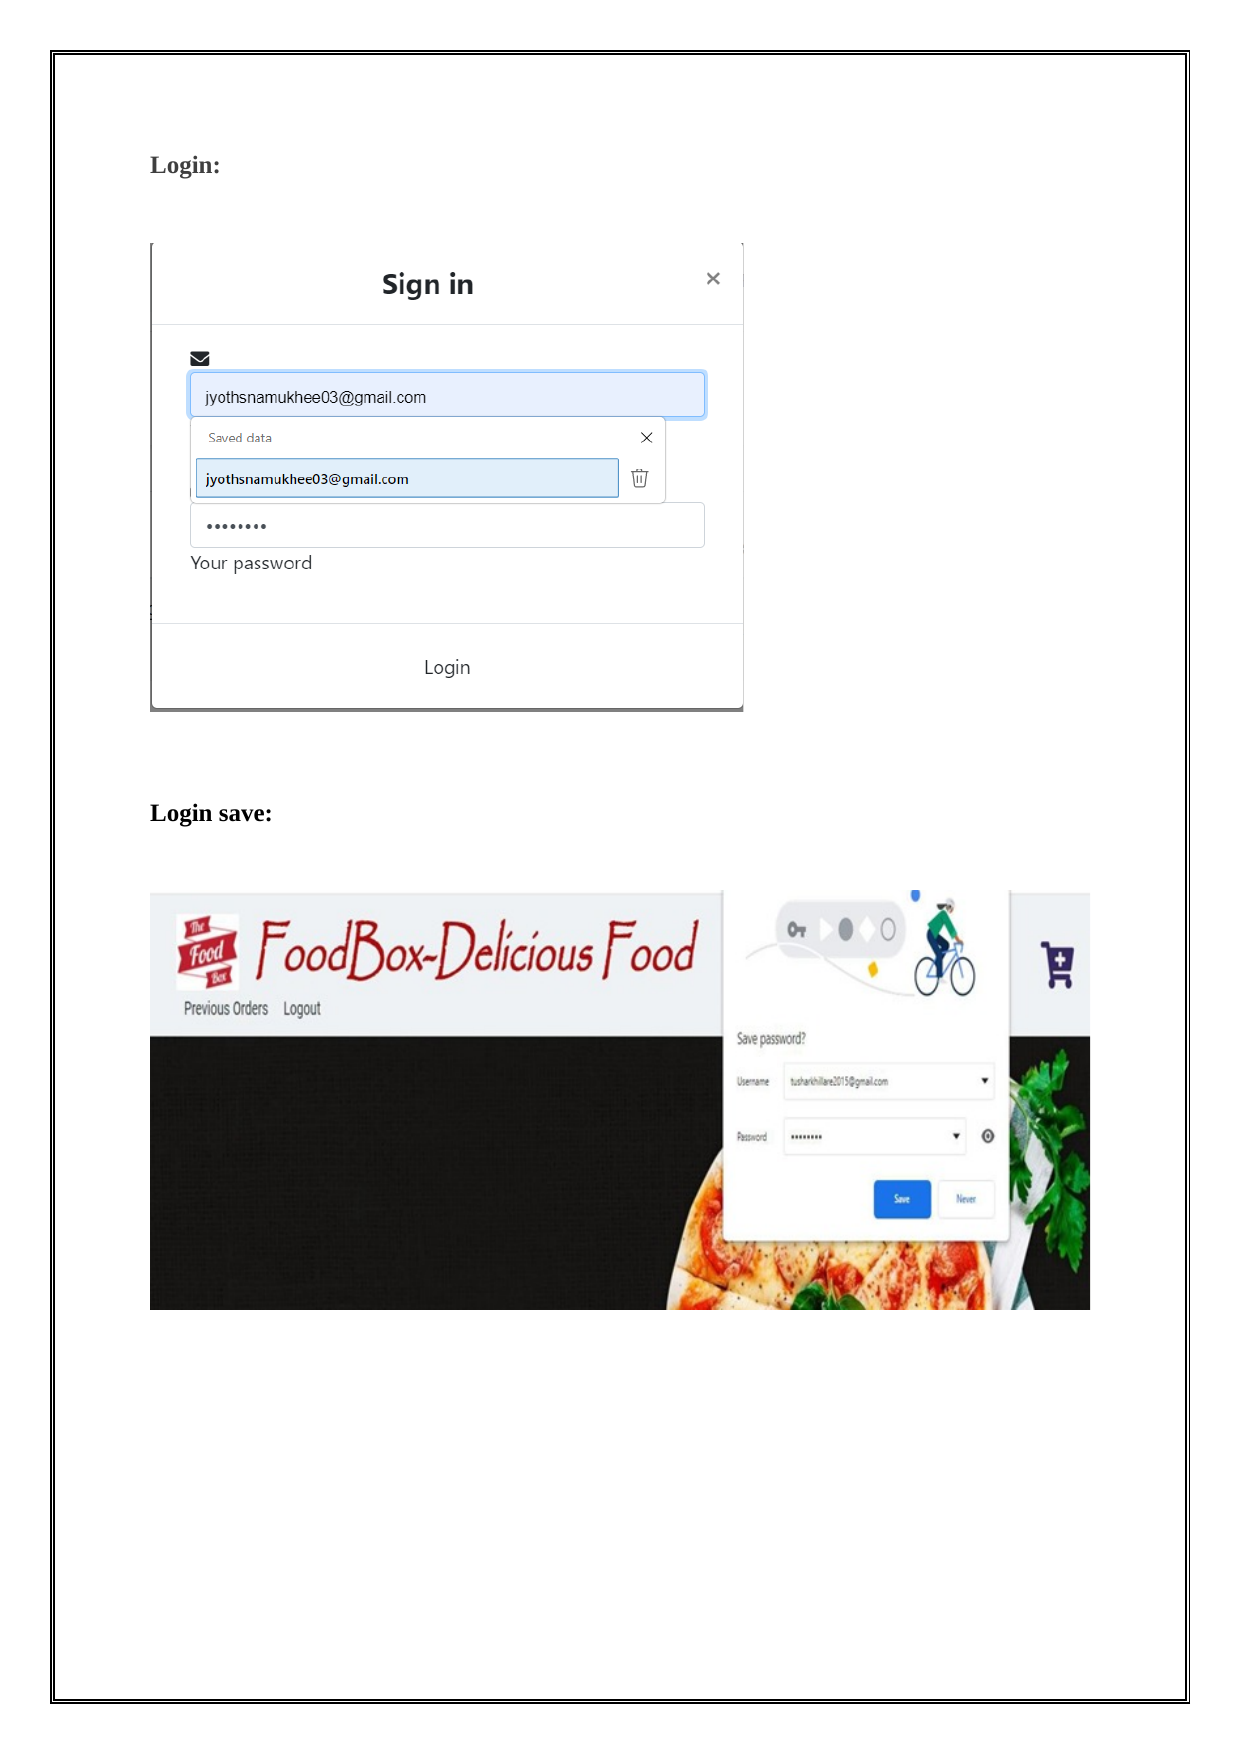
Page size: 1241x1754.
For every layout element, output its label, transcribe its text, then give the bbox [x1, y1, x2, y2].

picture [150, 243, 744, 712]
picture [150, 890, 1091, 1310]
text Login: [150, 150, 1090, 179]
subtitle Login save: [150, 798, 1090, 826]
